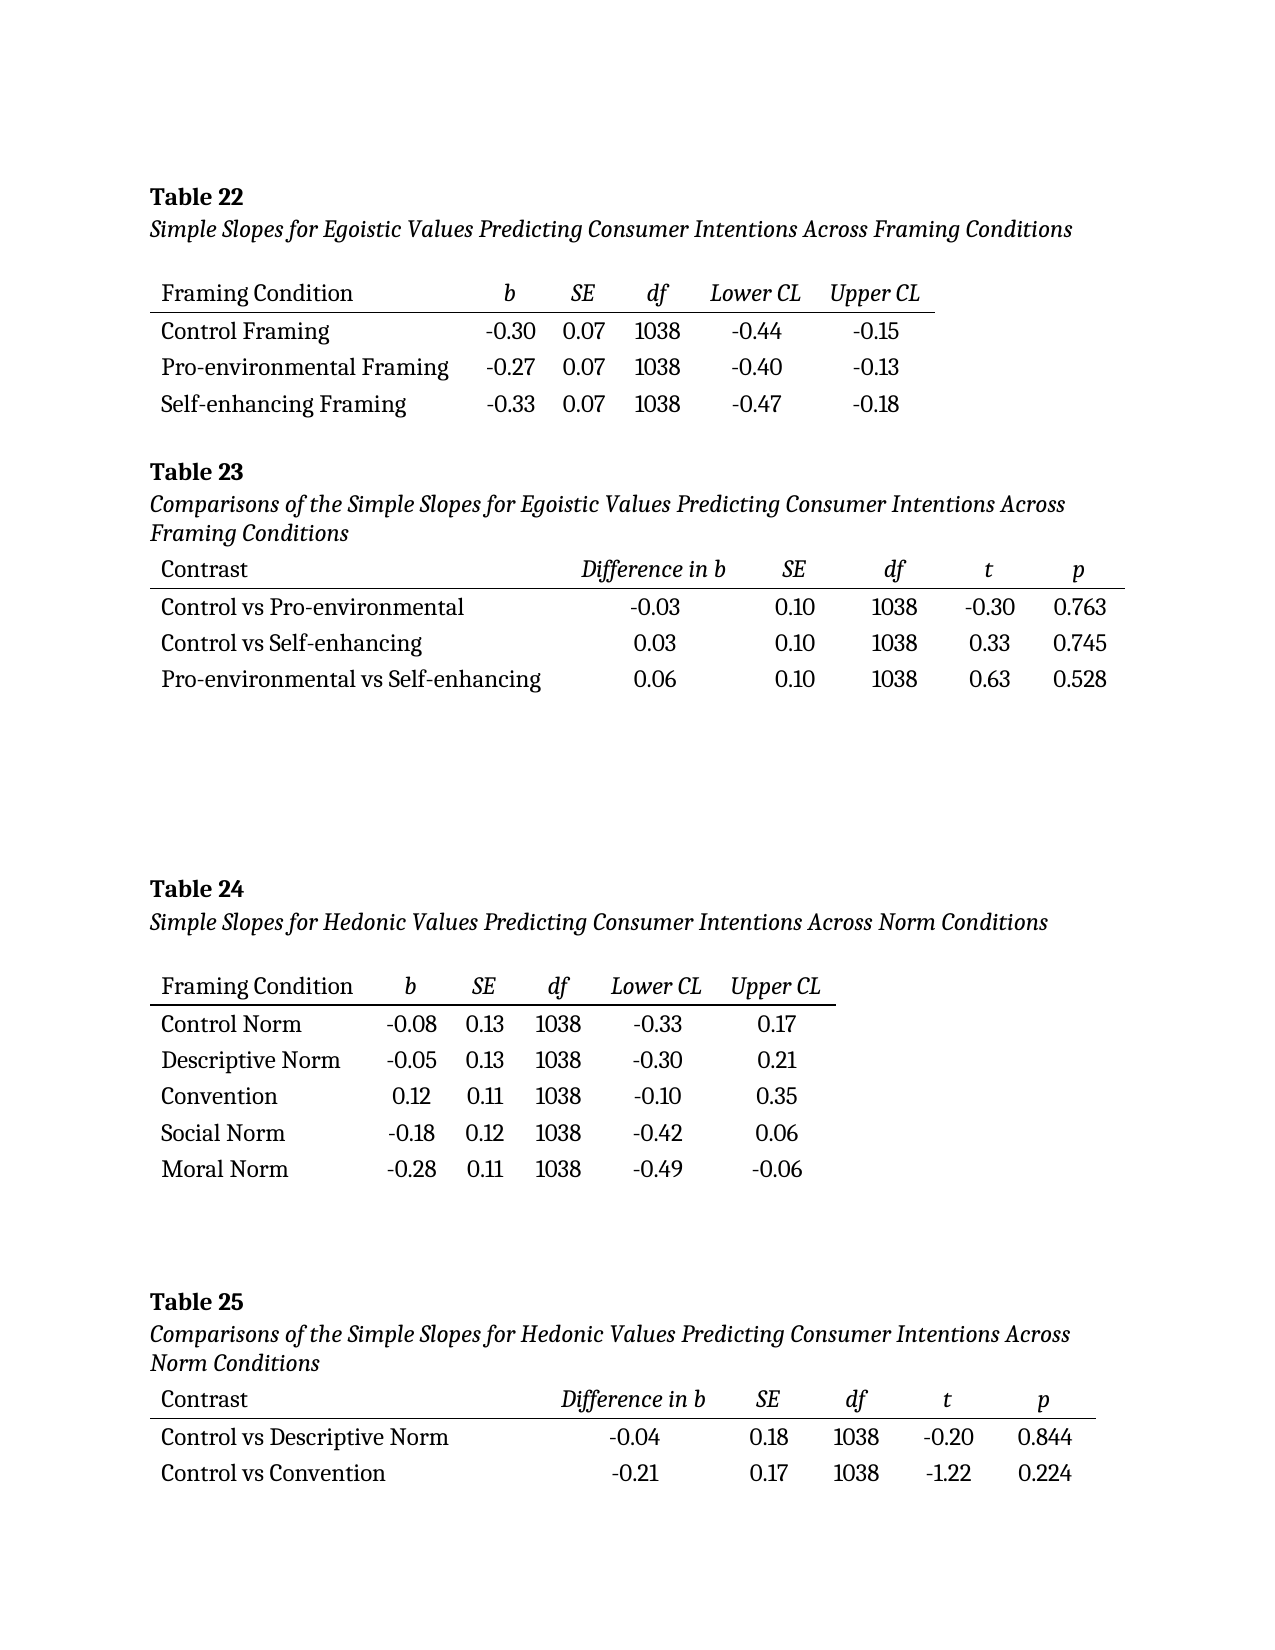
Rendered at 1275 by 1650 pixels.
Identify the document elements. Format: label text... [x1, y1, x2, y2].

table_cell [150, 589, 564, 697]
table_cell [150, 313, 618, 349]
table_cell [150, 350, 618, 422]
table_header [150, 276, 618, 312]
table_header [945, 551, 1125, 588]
text Table 22 [150, 182, 1125, 211]
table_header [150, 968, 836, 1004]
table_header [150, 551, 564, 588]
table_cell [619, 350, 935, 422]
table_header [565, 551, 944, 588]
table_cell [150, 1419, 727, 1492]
text Table 25 [150, 1288, 1125, 1316]
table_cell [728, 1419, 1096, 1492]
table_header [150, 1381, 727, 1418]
text Table 23 [150, 458, 1125, 486]
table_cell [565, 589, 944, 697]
text Comparisons of the Simple Slopes for Hedonic Values Predicting Consumer Intentions Across Norm Conditions [150, 1320, 1125, 1378]
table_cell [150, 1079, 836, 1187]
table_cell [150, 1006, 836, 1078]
text Simple Slopes for Hedonic Values Predicting Consumer Intentions Across Norm Conditions [150, 908, 1125, 964]
text Comparisons of the Simple Slopes for Egoistic Values Predicting Consumer Intentions Across Framing Conditions [150, 490, 1125, 548]
text Table 24 [150, 875, 1125, 904]
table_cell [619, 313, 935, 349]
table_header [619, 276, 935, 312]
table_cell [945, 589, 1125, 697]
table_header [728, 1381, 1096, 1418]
text Simple Slopes for Egoistic Values Predicting Consumer Intentions Across Framing Conditions [150, 215, 1125, 272]
